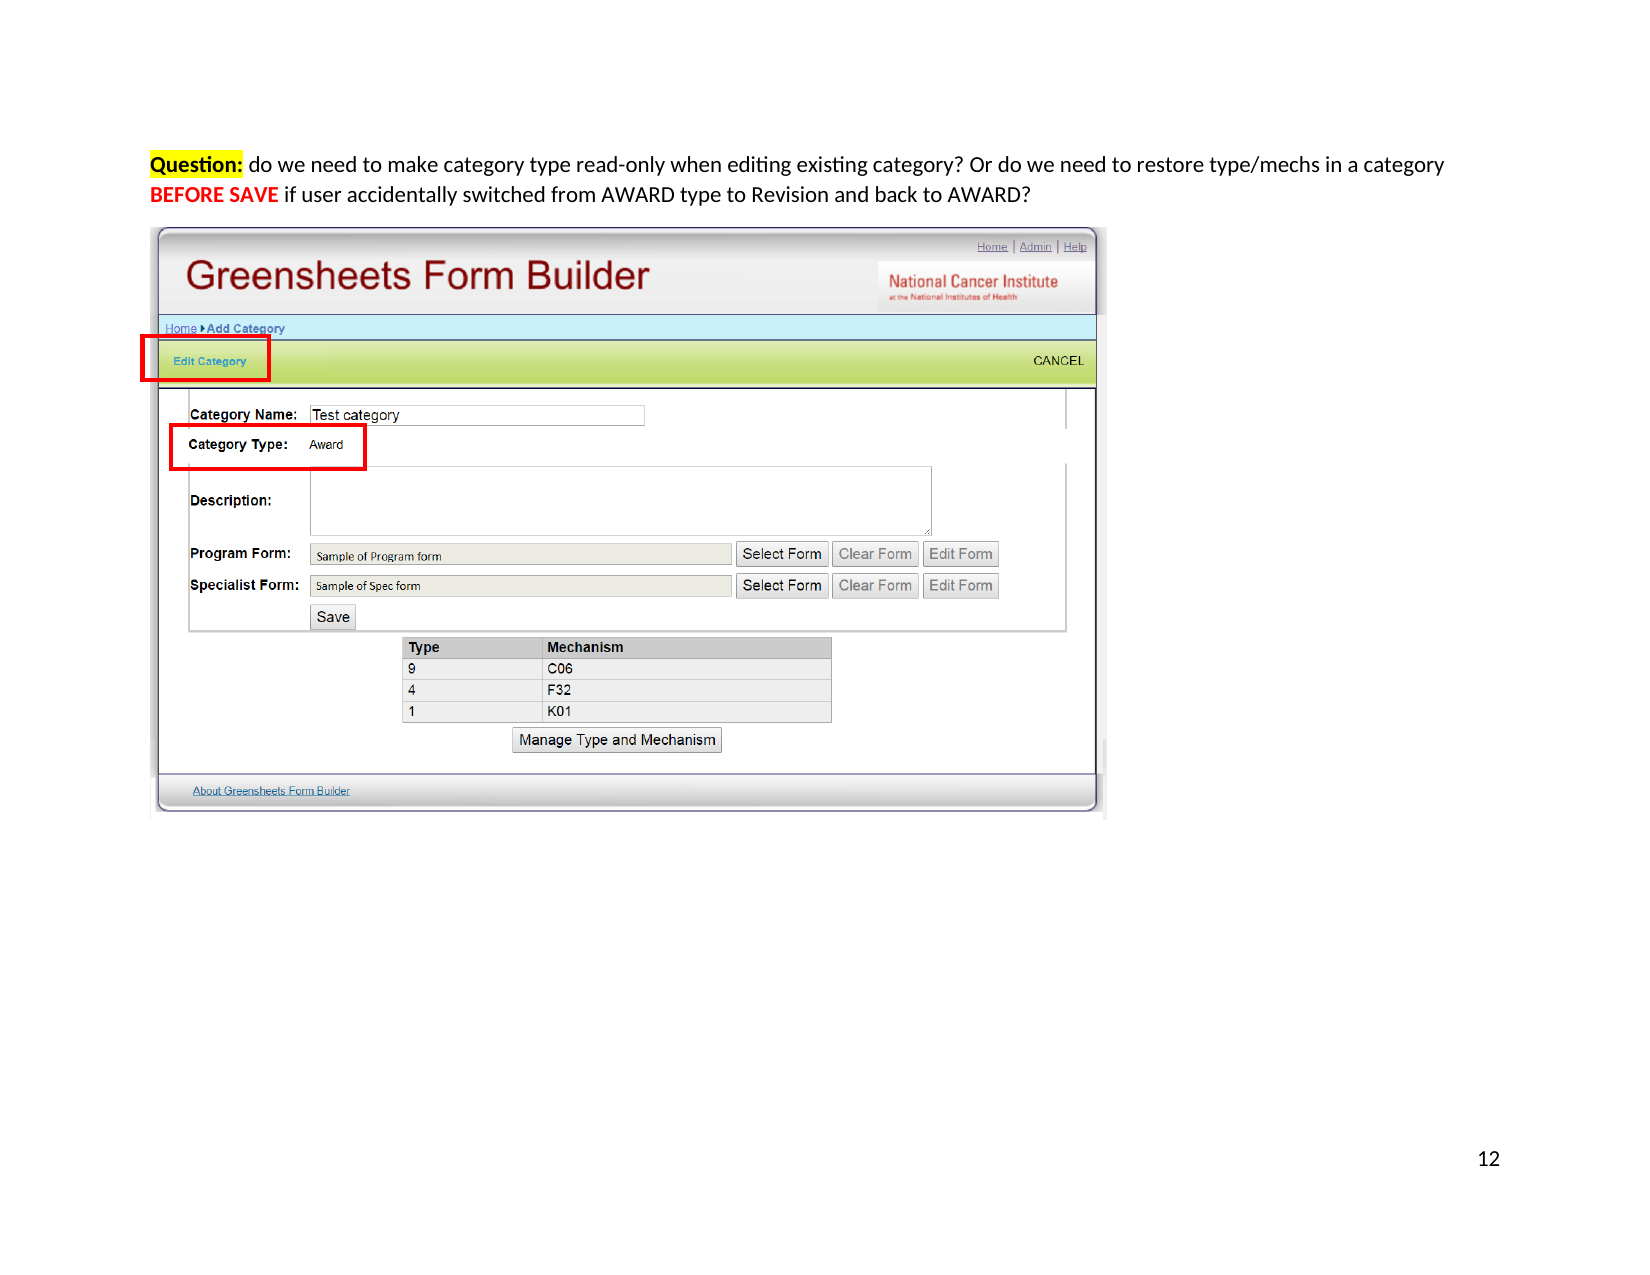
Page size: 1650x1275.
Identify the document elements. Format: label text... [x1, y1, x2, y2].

picture [150, 227, 1108, 820]
picture [150, 338, 267, 378]
text Question: do we need to make category type read-only when editing existing category? Or do we need to restore type/mechs in a category BEFORE SAVE if user accidentally switched from AWARD type to Revision and back to AWARD? [150, 150, 1500, 208]
